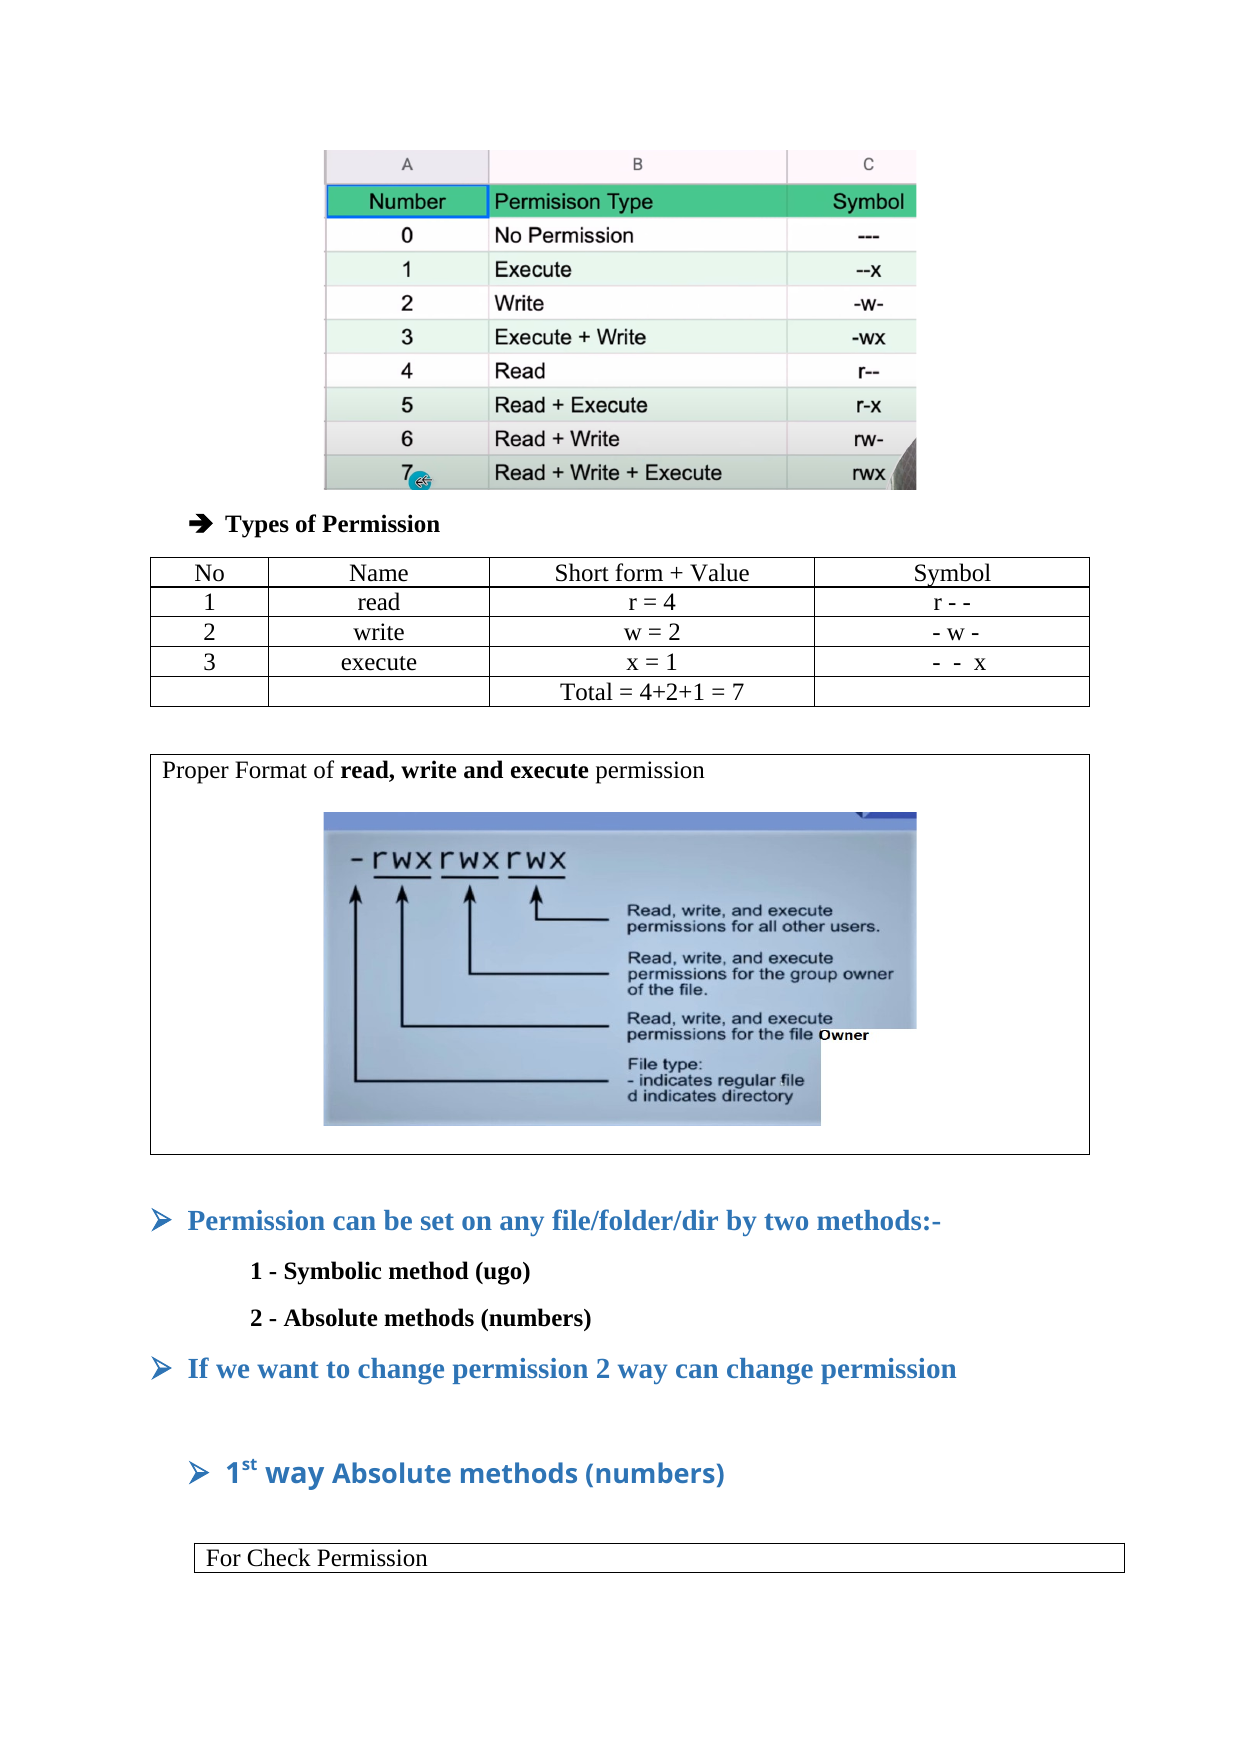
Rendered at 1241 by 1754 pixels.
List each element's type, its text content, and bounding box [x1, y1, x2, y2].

list Permission can be set on any file/folder/dir by two methods:- [150, 1203, 1090, 1237]
table_cell x = 1 [490, 647, 814, 676]
table_cell Total = 4+2+1 = 7 [490, 677, 814, 706]
table_header Name [269, 558, 489, 586]
table_cell write [269, 617, 489, 646]
list Types of Permission [187, 509, 1090, 538]
table_cell 3 [151, 647, 268, 676]
table_header No [151, 558, 268, 586]
picture [323, 150, 917, 490]
table_cell r = 4 [490, 588, 814, 616]
table_header Symbol [815, 558, 1089, 586]
table_cell 2 [151, 617, 268, 646]
table_cell w = 2 [490, 617, 814, 646]
table_cell - - x [815, 647, 1089, 676]
list If we want to change permission 2 way can change permission [150, 1351, 1090, 1385]
table_cell [151, 677, 268, 706]
table_cell [269, 677, 489, 706]
table_header Proper Format of read, write and execute permission [151, 755, 1089, 1154]
picture [323, 812, 917, 1126]
text 1 - Symbolic method (ugo) [150, 1256, 1090, 1284]
text 2 - Absolute methods (numbers) [150, 1303, 1090, 1332]
table_cell - w - [815, 617, 1089, 646]
table_cell [815, 677, 1089, 706]
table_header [195, 1544, 1124, 1572]
table_header Short form + Value [490, 558, 814, 586]
table_cell read [269, 588, 489, 616]
table_cell r - - [815, 588, 1089, 616]
table_cell 1 [151, 588, 268, 616]
subtitle 1st way Absolute methods (numbers) [187, 1452, 1090, 1492]
table_cell execute [269, 647, 489, 676]
